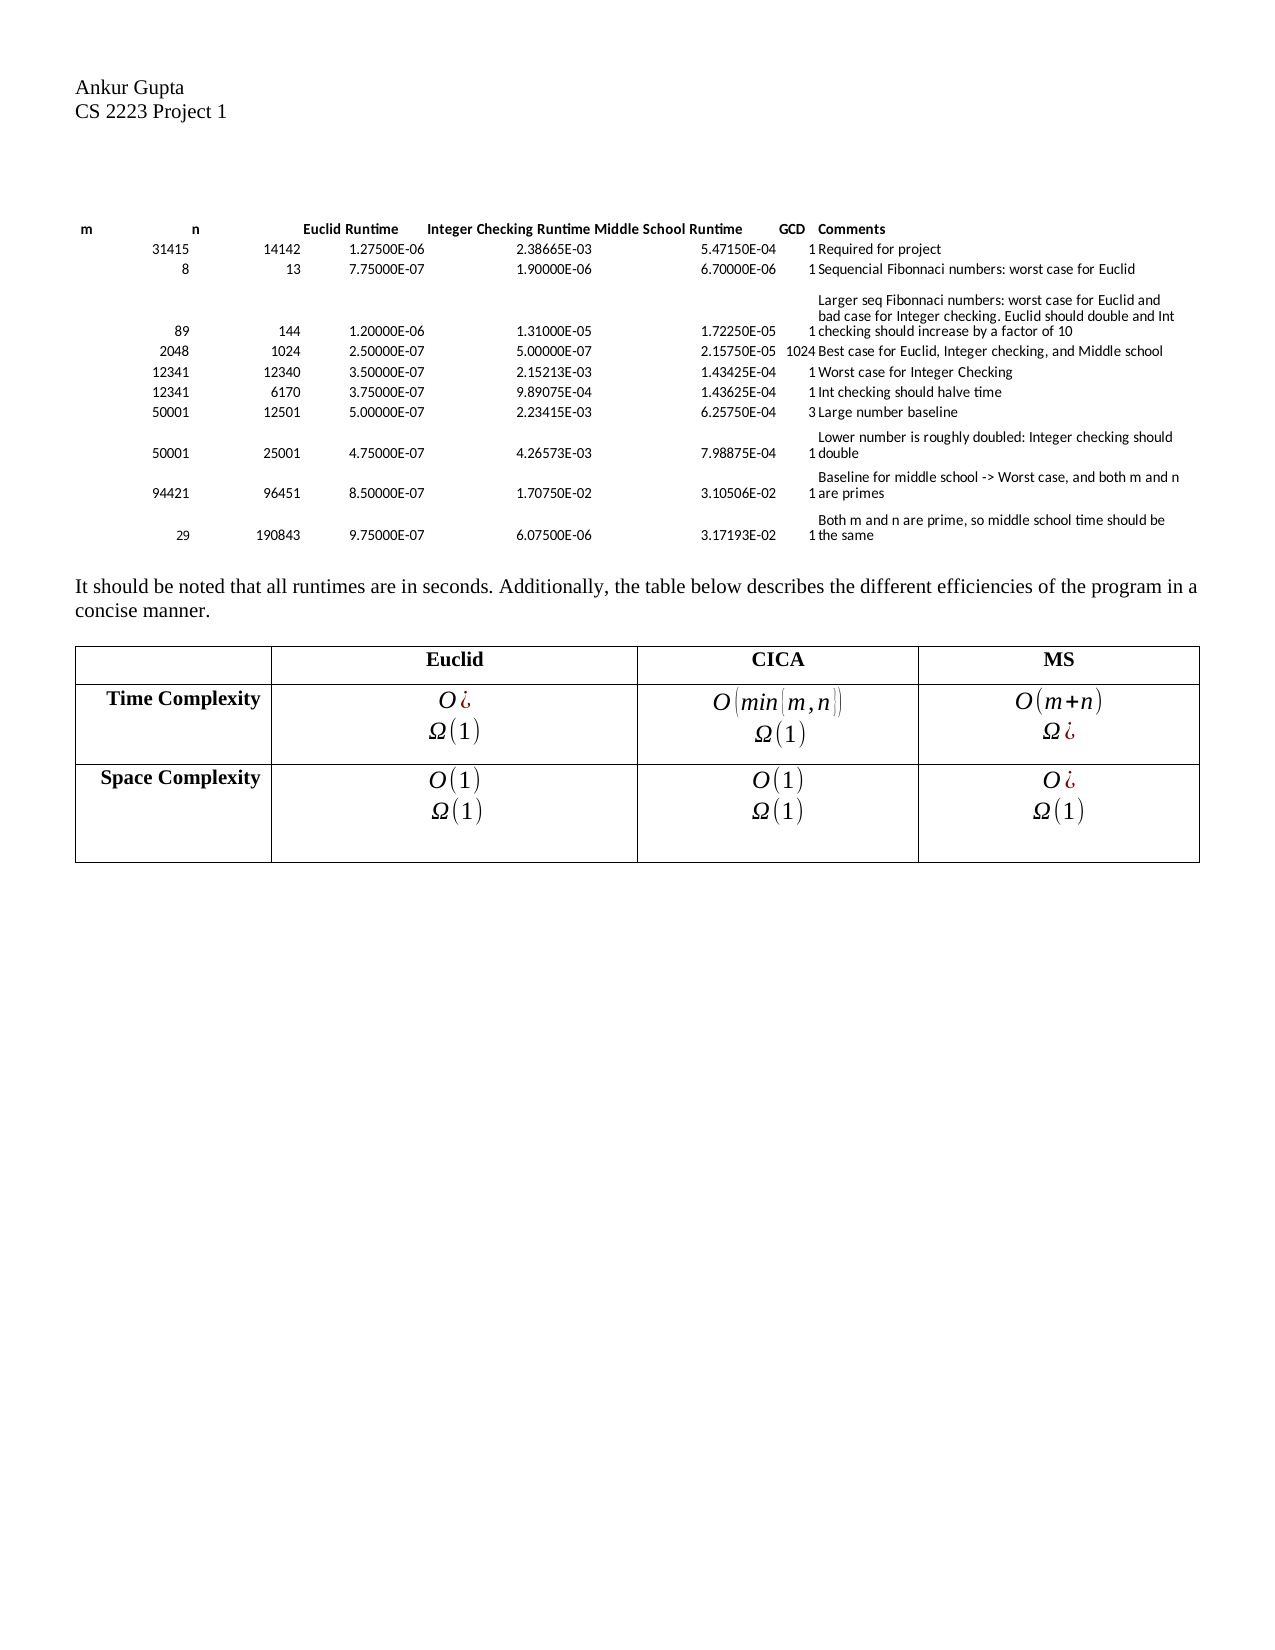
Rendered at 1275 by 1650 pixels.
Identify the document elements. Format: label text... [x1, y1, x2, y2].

table_header [76, 647, 271, 684]
table_header Euclid [272, 647, 637, 684]
table_cell [272, 765, 637, 862]
table_cell Space Complexity [76, 765, 271, 862]
text It should be noted that all runtimes are in seconds. Additionally, the table below describes the different efficiencies of the program in a concise manner. [75, 574, 1200, 622]
table_cell [638, 765, 918, 862]
table_header MS [919, 647, 1199, 684]
table_cell [919, 765, 1199, 862]
table_cell [919, 685, 1199, 764]
table_cell [272, 685, 637, 764]
table_header CICA [638, 647, 918, 684]
table_cell [638, 685, 918, 764]
table_cell Time Complexity [76, 685, 271, 764]
